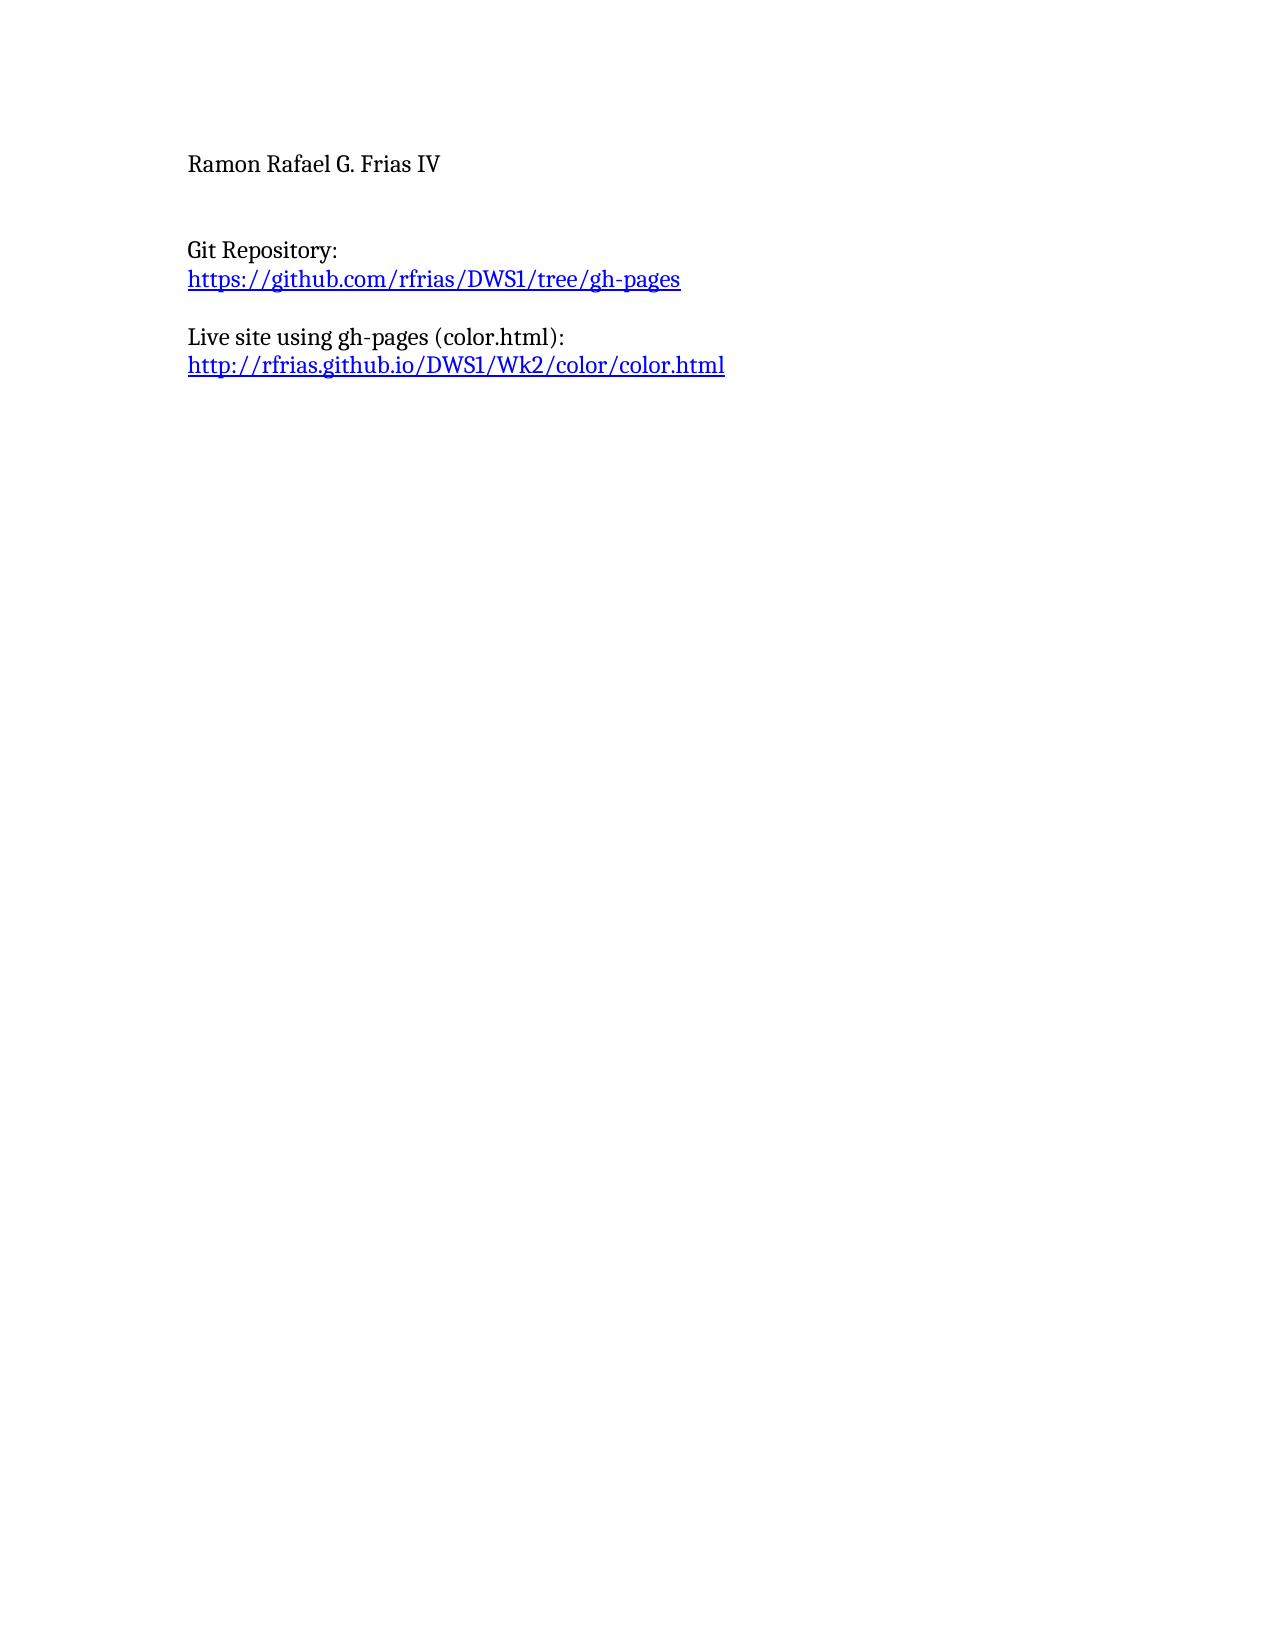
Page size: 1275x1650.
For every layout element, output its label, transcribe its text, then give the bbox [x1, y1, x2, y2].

text Git Repository: [187, 236, 1087, 265]
text https://github.com/rfrias/DWS1/tree/gh-pages [187, 265, 1087, 294]
text http://rfrias.github.io/DWS1/Wk2/color/color.html [187, 351, 1087, 380]
text Live site using gh-pages (color.html): [187, 322, 1087, 351]
text Ramon Rafael G. Frias IV [187, 150, 1087, 179]
